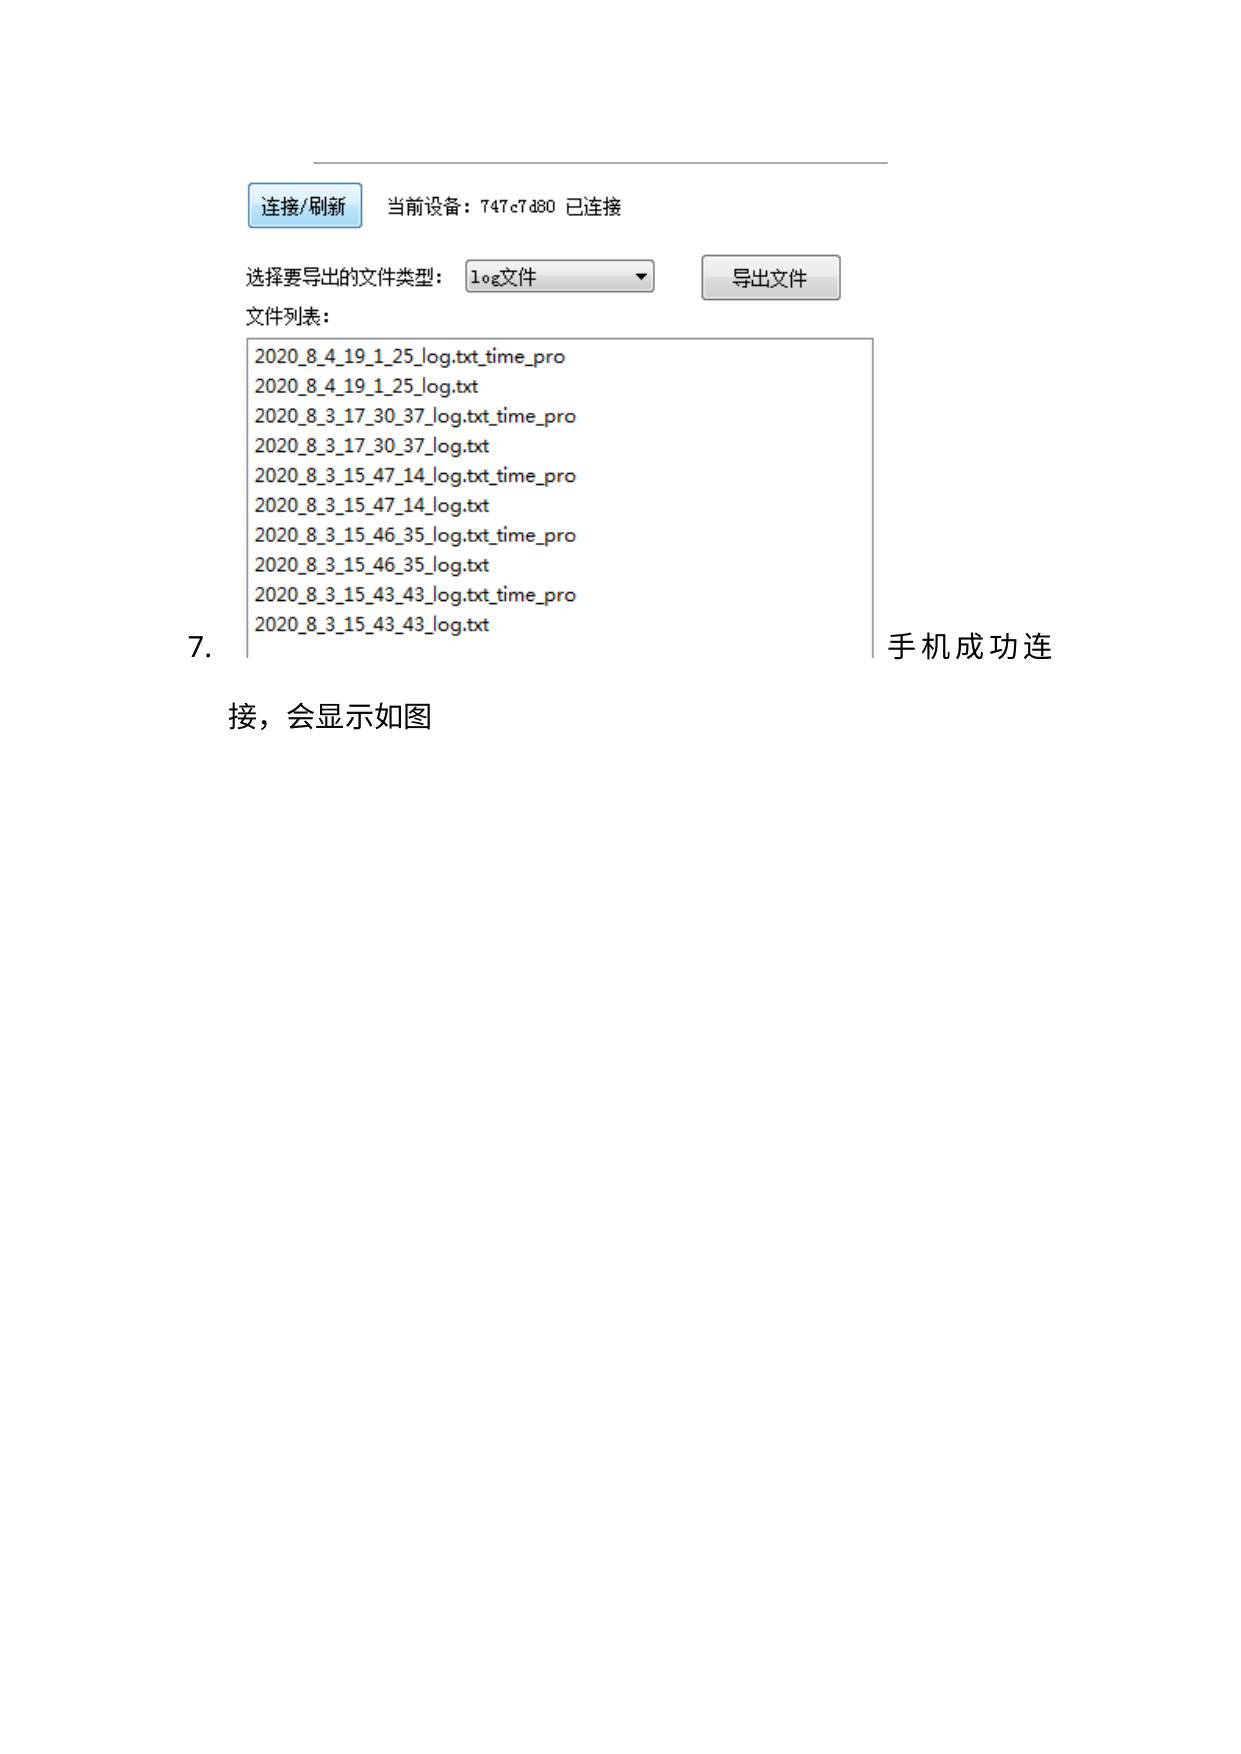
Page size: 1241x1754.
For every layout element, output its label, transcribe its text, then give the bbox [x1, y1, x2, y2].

picture [228, 162, 888, 658]
